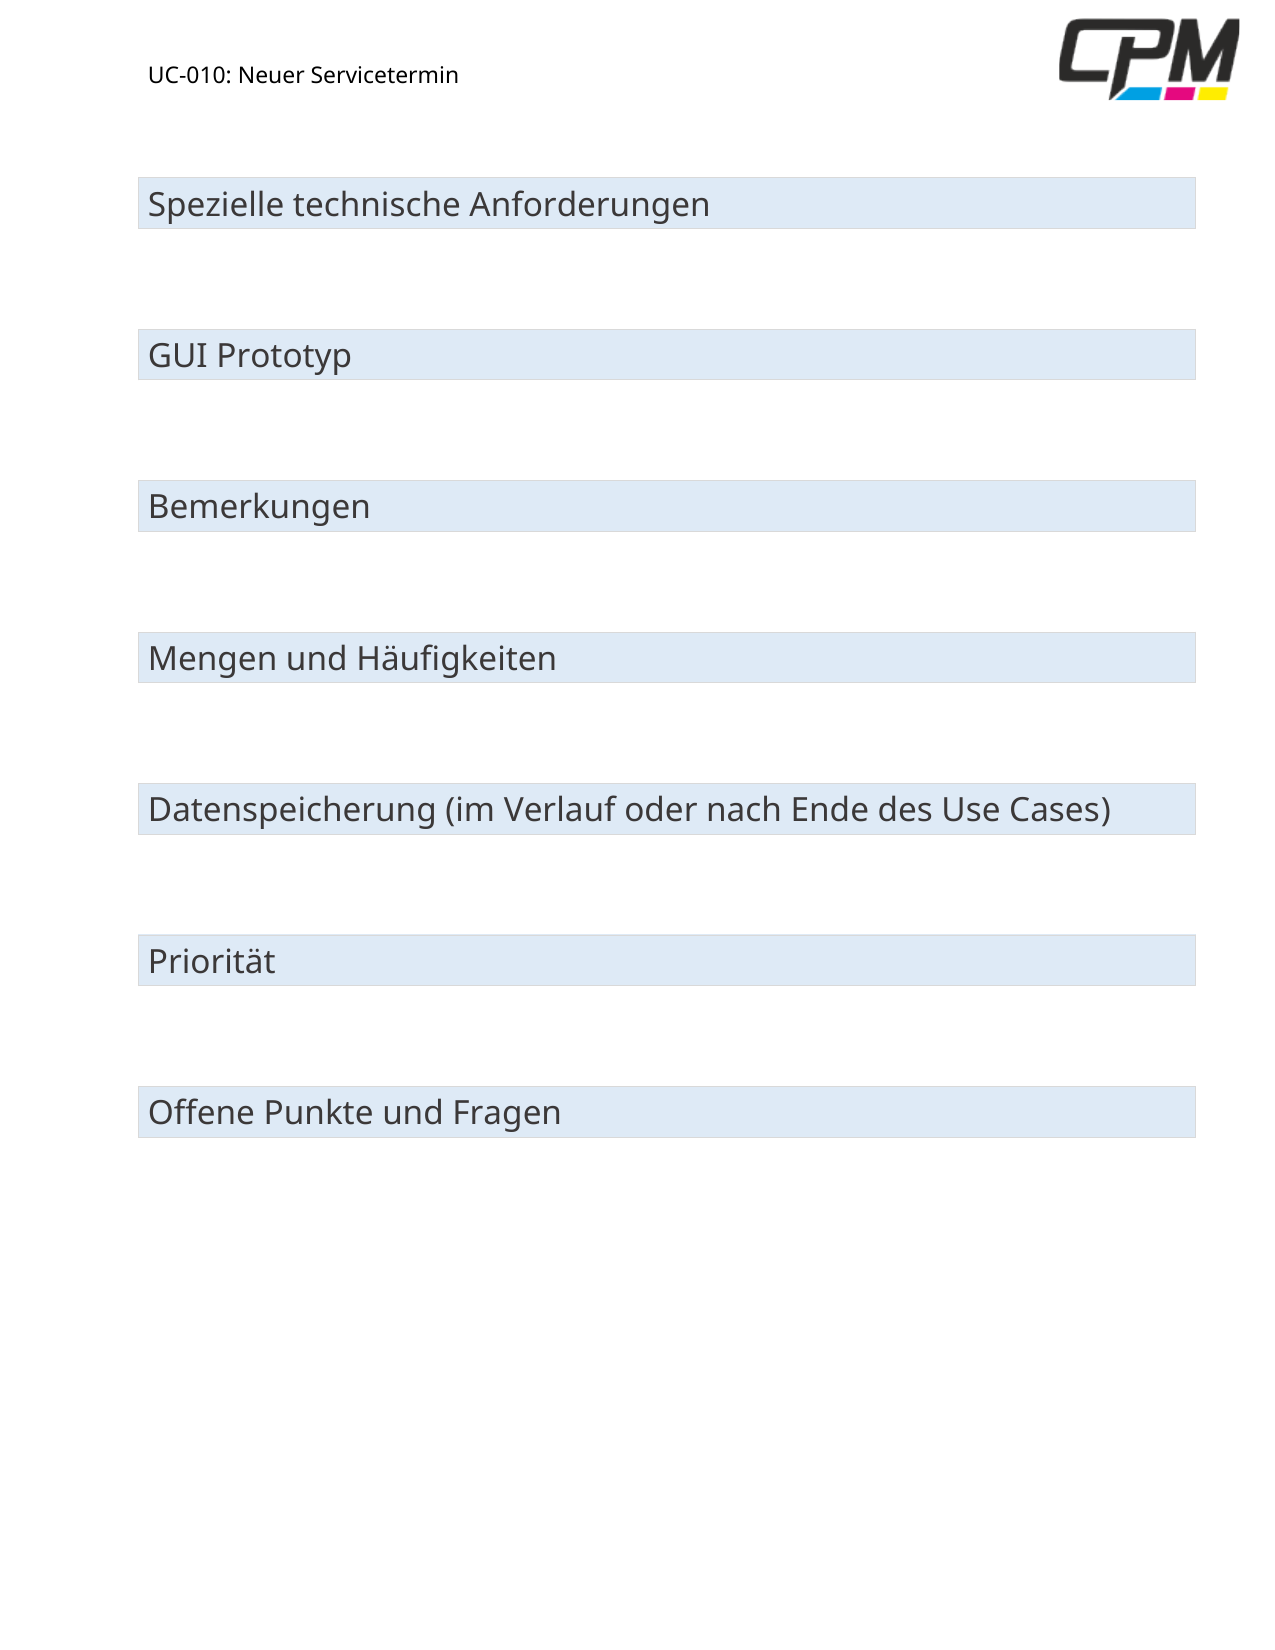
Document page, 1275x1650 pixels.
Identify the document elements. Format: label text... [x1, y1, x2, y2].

subtitle Datenspeicherung (im Verlauf oder nach Ende des Use Cases) [139, 784, 1195, 834]
subtitle Bemerkungen [139, 481, 1195, 531]
subtitle Spezielle technische Anforderungen [139, 178, 1195, 228]
subtitle GUI Prototyp [139, 330, 1195, 379]
subtitle Offene Punkte und Fragen [139, 1087, 1195, 1137]
subtitle Priorität [139, 936, 1195, 985]
subtitle Mengen und Häufigkeiten [139, 633, 1195, 682]
picture [1057, 18, 1240, 100]
